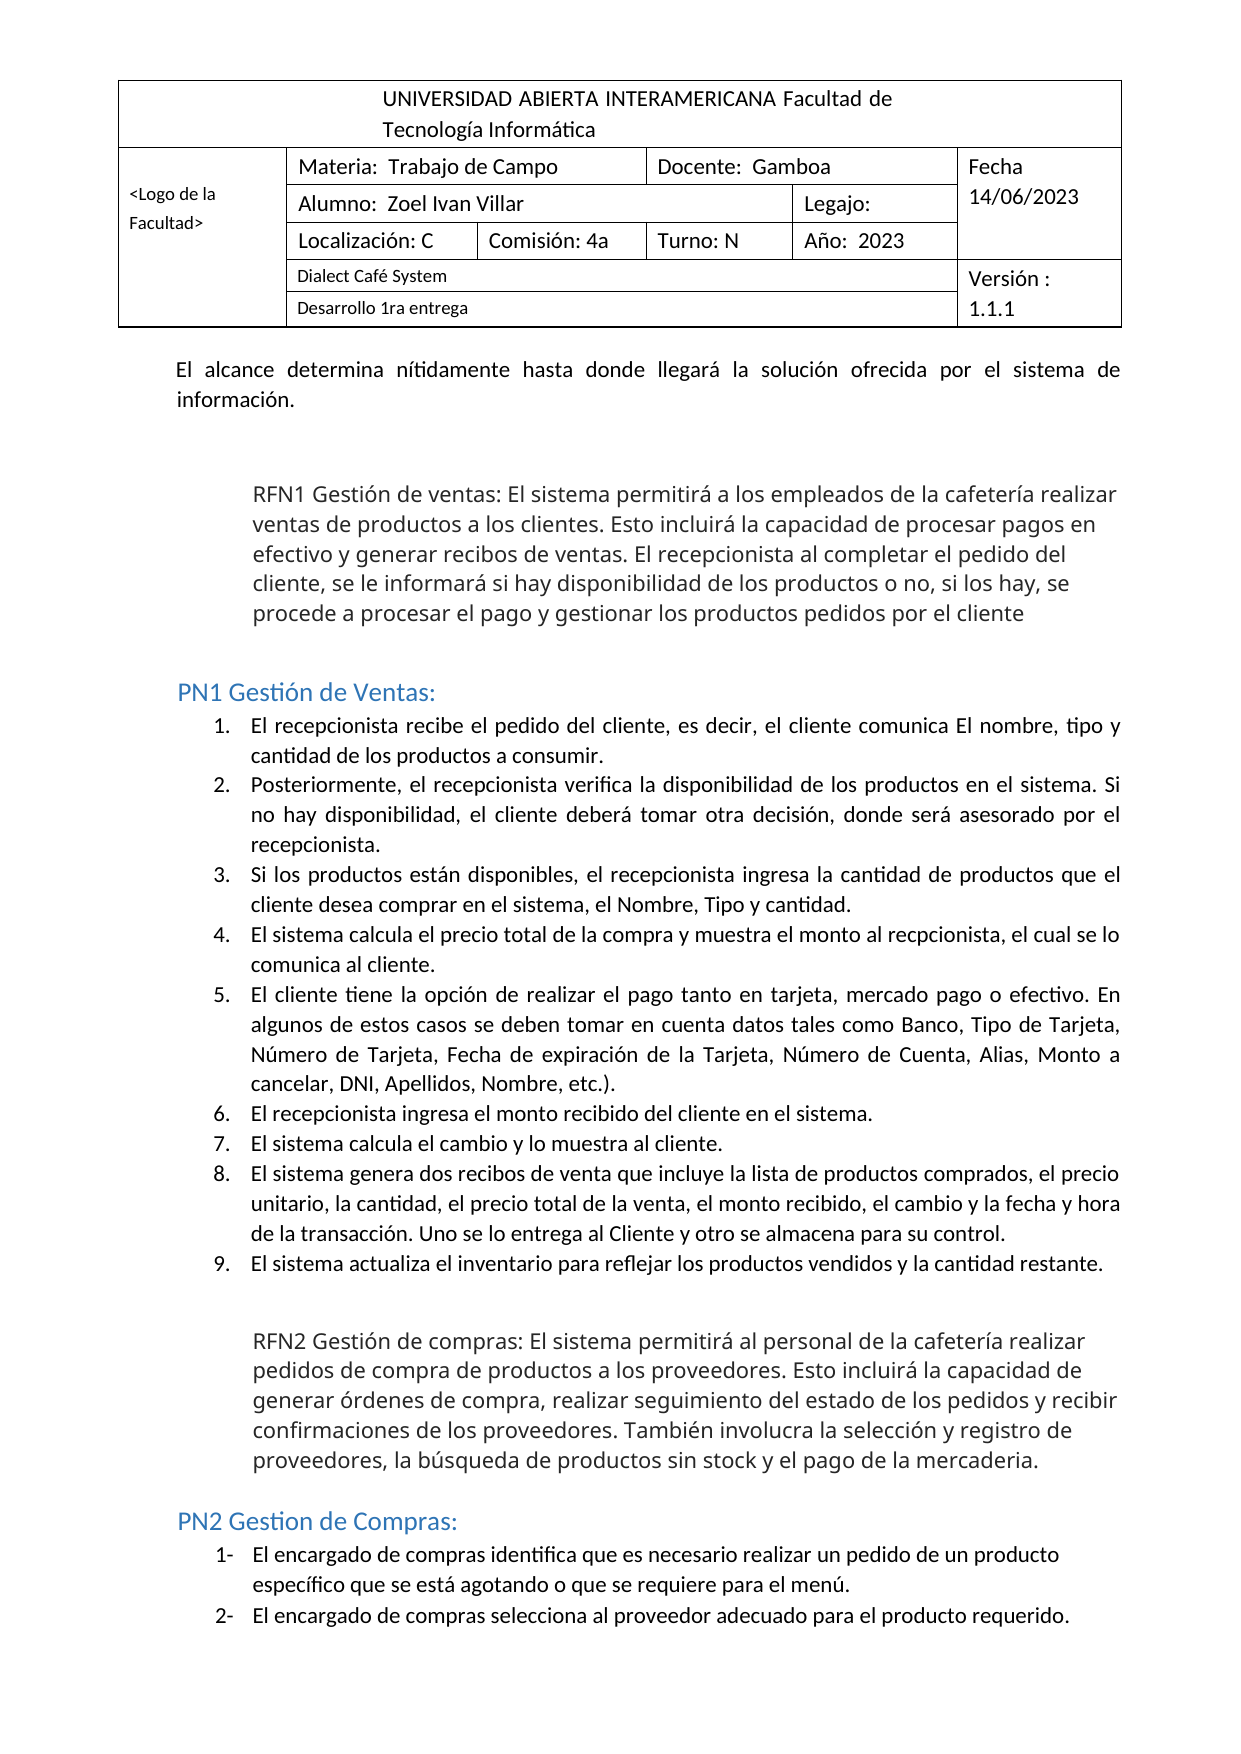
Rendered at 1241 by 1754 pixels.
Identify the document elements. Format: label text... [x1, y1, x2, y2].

text RFN1 Gestión de ventas: El sistema permitirá a los empleados de la cafetería realizar ventas de productos a los clientes. Esto incluirá la capacidad de procesar pagos en efectivo y generar recibos de ventas. El recepcionista al completar el pedido del cliente, se le informará si hay disponibilidad de los productos o no, si los hay, se procede a procesar el pago y gestionar los productos pedidos por el cliente [252, 479, 1122, 628]
subtitle PN1 Gestión de Ventas: [177, 675, 1122, 708]
list Posteriormente, el recepcionista verifica la disponibilidad de los productos en el sistema. Si no hay disponibilidad, el cliente deberá tomar otra decisión, donde será asesorado por el recepcionista. [213, 771, 1122, 858]
list El recepcionista recibe el pedido del cliente, es decir, el cliente comunica El nombre, tipo y cantidad de los productos a consumir. [213, 711, 1122, 769]
subtitle PN2 Gestion de Compras: [177, 1504, 1122, 1537]
list El sistema calcula el precio total de la compra y muestra el monto al recpcionista, el cual se lo comunica al cliente. [213, 920, 1122, 978]
list El cliente tiene la opción de realizar el pago tanto en tarjeta, mercado pago o efectivo. En algunos de estos casos se deben tomar en cuenta datos tales como Banco, Tipo de Tarjeta, Número de Tarjeta, Fecha de expiración de la Tarjeta, Número de Cuenta, Alias, Monto a cancelar, DNI, Apellidos, Nombre, etc.). [213, 980, 1122, 1098]
list El sistema genera dos recibos de venta que incluye la lista de productos comprados, el precio unitario, la cantidad, el precio total de la venta, el monto recibido, el cambio y la fecha y hora de la transacción. Uno se lo entrega al Cliente y otro se almacena para su control. [213, 1159, 1122, 1247]
text El alcance determina nítidamente hasta donde llegará la solución ofrecida por el sistema de información. [176, 355, 1122, 413]
list El encargado de compras identifica que es necesario realizar un pedido de un producto específico que se está agotando o que se requiere para el menú. [215, 1540, 1122, 1598]
text RFN2 Gestión de compras: El sistema permitirá al personal de la cafetería realizar pedidos de compra de productos a los proveedores. Esto incluirá la capacidad de generar órdenes de compra, realizar seguimiento del estado de los pedidos y recibir confirmaciones de los proveedores. También involucra la selección y registro de proveedores, la búsqueda de productos sin stock y el pago de la mercaderia. [252, 1326, 1122, 1474]
list El encargado de compras selecciona al proveedor adecuado para el producto requerido. [215, 1601, 1122, 1629]
list El recepcionista ingresa el monto recibido del cliente en el sistema. [213, 1099, 1122, 1127]
list El sistema actualiza el inventario para reflejar los productos vendidos y la cantidad restante. [213, 1249, 1122, 1277]
list Si los productos están disponibles, el recepcionista ingresa la cantidad de productos que el cliente desea comprar en el sistema, el Nombre, Tipo y cantidad. [213, 860, 1122, 918]
list El sistema calcula el cambio y lo muestra al cliente. [213, 1129, 1122, 1157]
